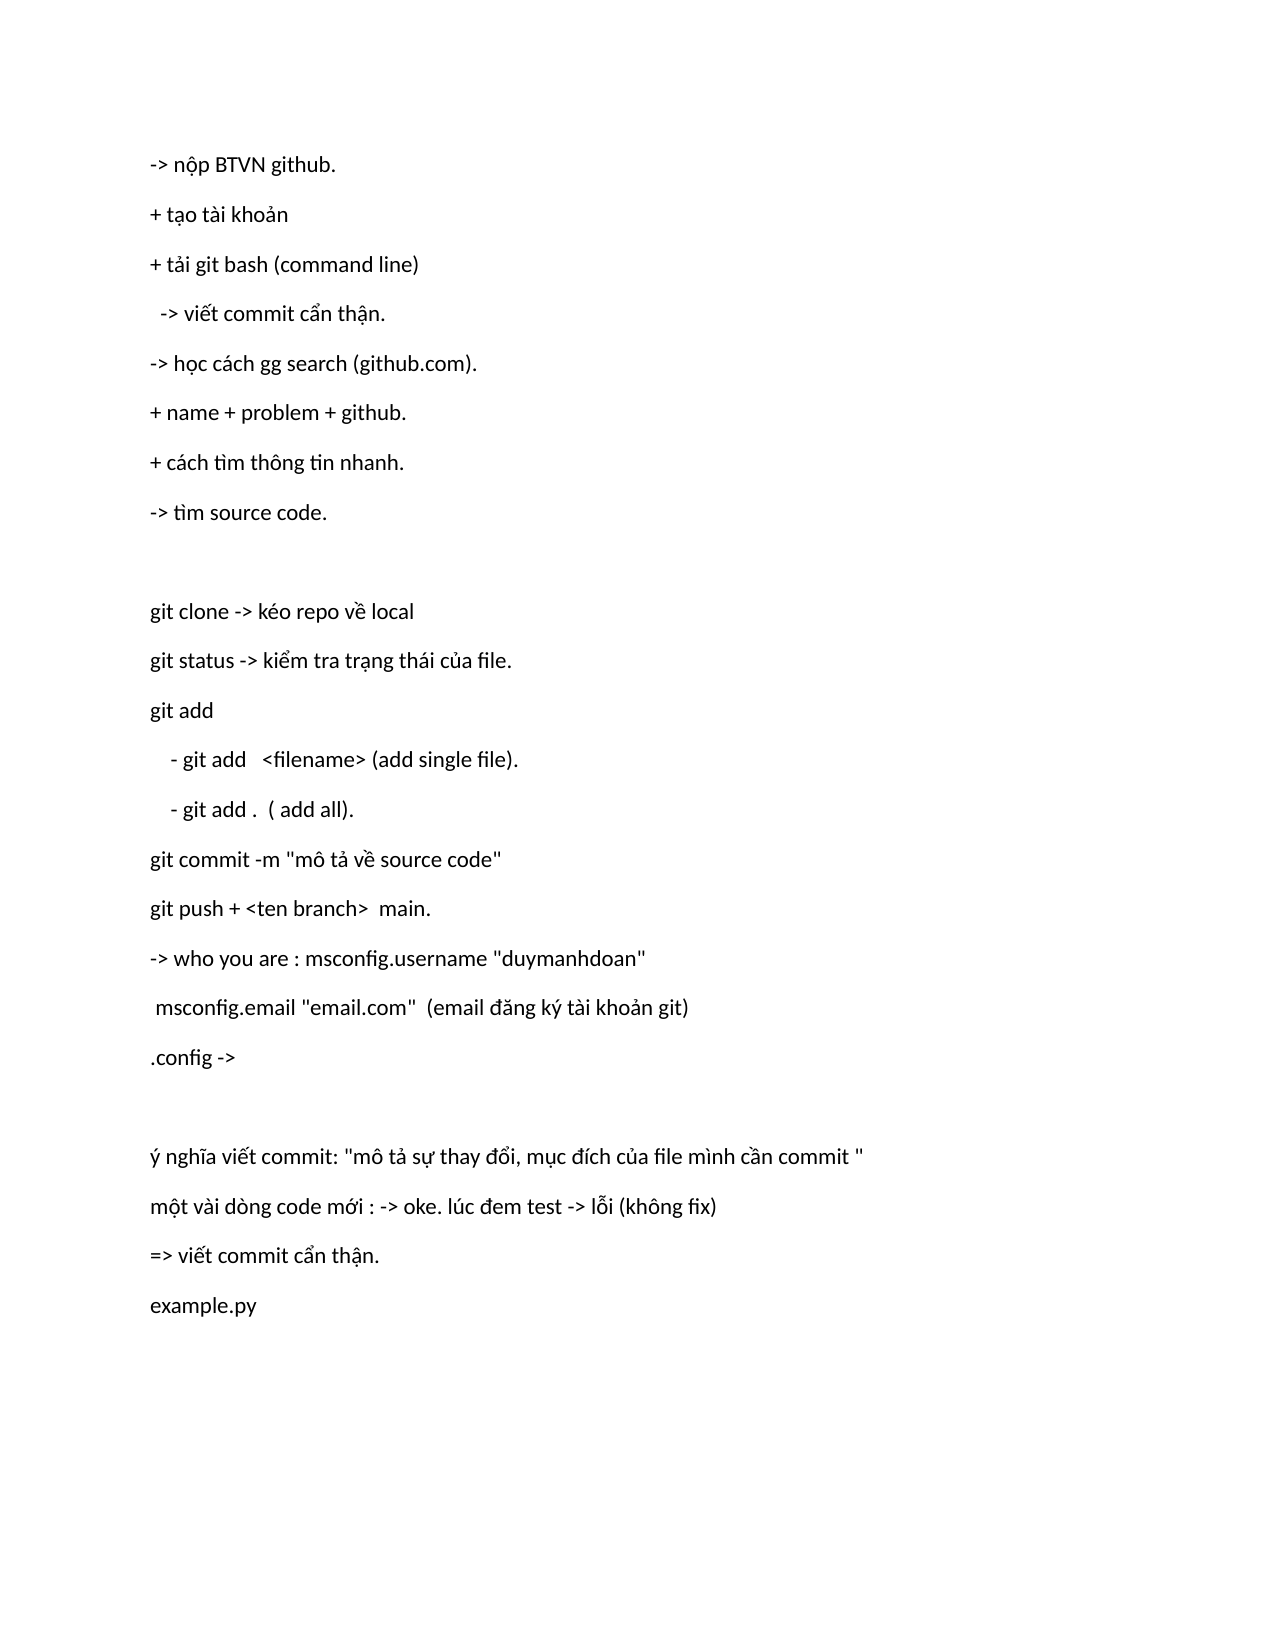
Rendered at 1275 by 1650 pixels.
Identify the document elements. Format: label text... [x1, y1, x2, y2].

text ý nghĩa viết commit: "mô tả sự thay đổi, mục đích của file mình cần commit " [150, 1142, 1125, 1170]
text git push + <ten branch> main. [150, 894, 1125, 922]
text .config -> [150, 1042, 1125, 1071]
text + cách tìm thông tin nhanh. [150, 447, 1125, 476]
text -> tìm source code. [150, 497, 1125, 526]
text - git add . ( add all). [150, 794, 1125, 823]
text git status -> kiểm tra trạng thái của file. [150, 646, 1125, 674]
text -> who you are : msconfig.username "duymanhdoan" [150, 943, 1125, 972]
text example.py [150, 1290, 1125, 1319]
text + name + problem + github. [150, 398, 1125, 427]
text git add [150, 695, 1125, 724]
text + tải git bash (command line) [150, 249, 1125, 278]
text -> học cách gg search (github.com). [150, 348, 1125, 377]
text -> nộp BTVN github. [150, 150, 1125, 179]
text + tạo tài khoản [150, 199, 1125, 228]
text - git add <filename> (add single file). [150, 745, 1125, 774]
text git clone -> kéo repo về local [150, 596, 1125, 625]
text git commit -m "mô tả về source code" [150, 844, 1125, 873]
text -> viết commit cẩn thận. [150, 299, 1125, 327]
text => viết commit cẩn thận. [150, 1241, 1125, 1269]
text msconfig.email "email.com" (email đăng ký tài khoản git) [150, 993, 1125, 1022]
text một vài dòng code mới : -> oke. lúc đem test -> lỗi (không fix) [150, 1191, 1125, 1220]
